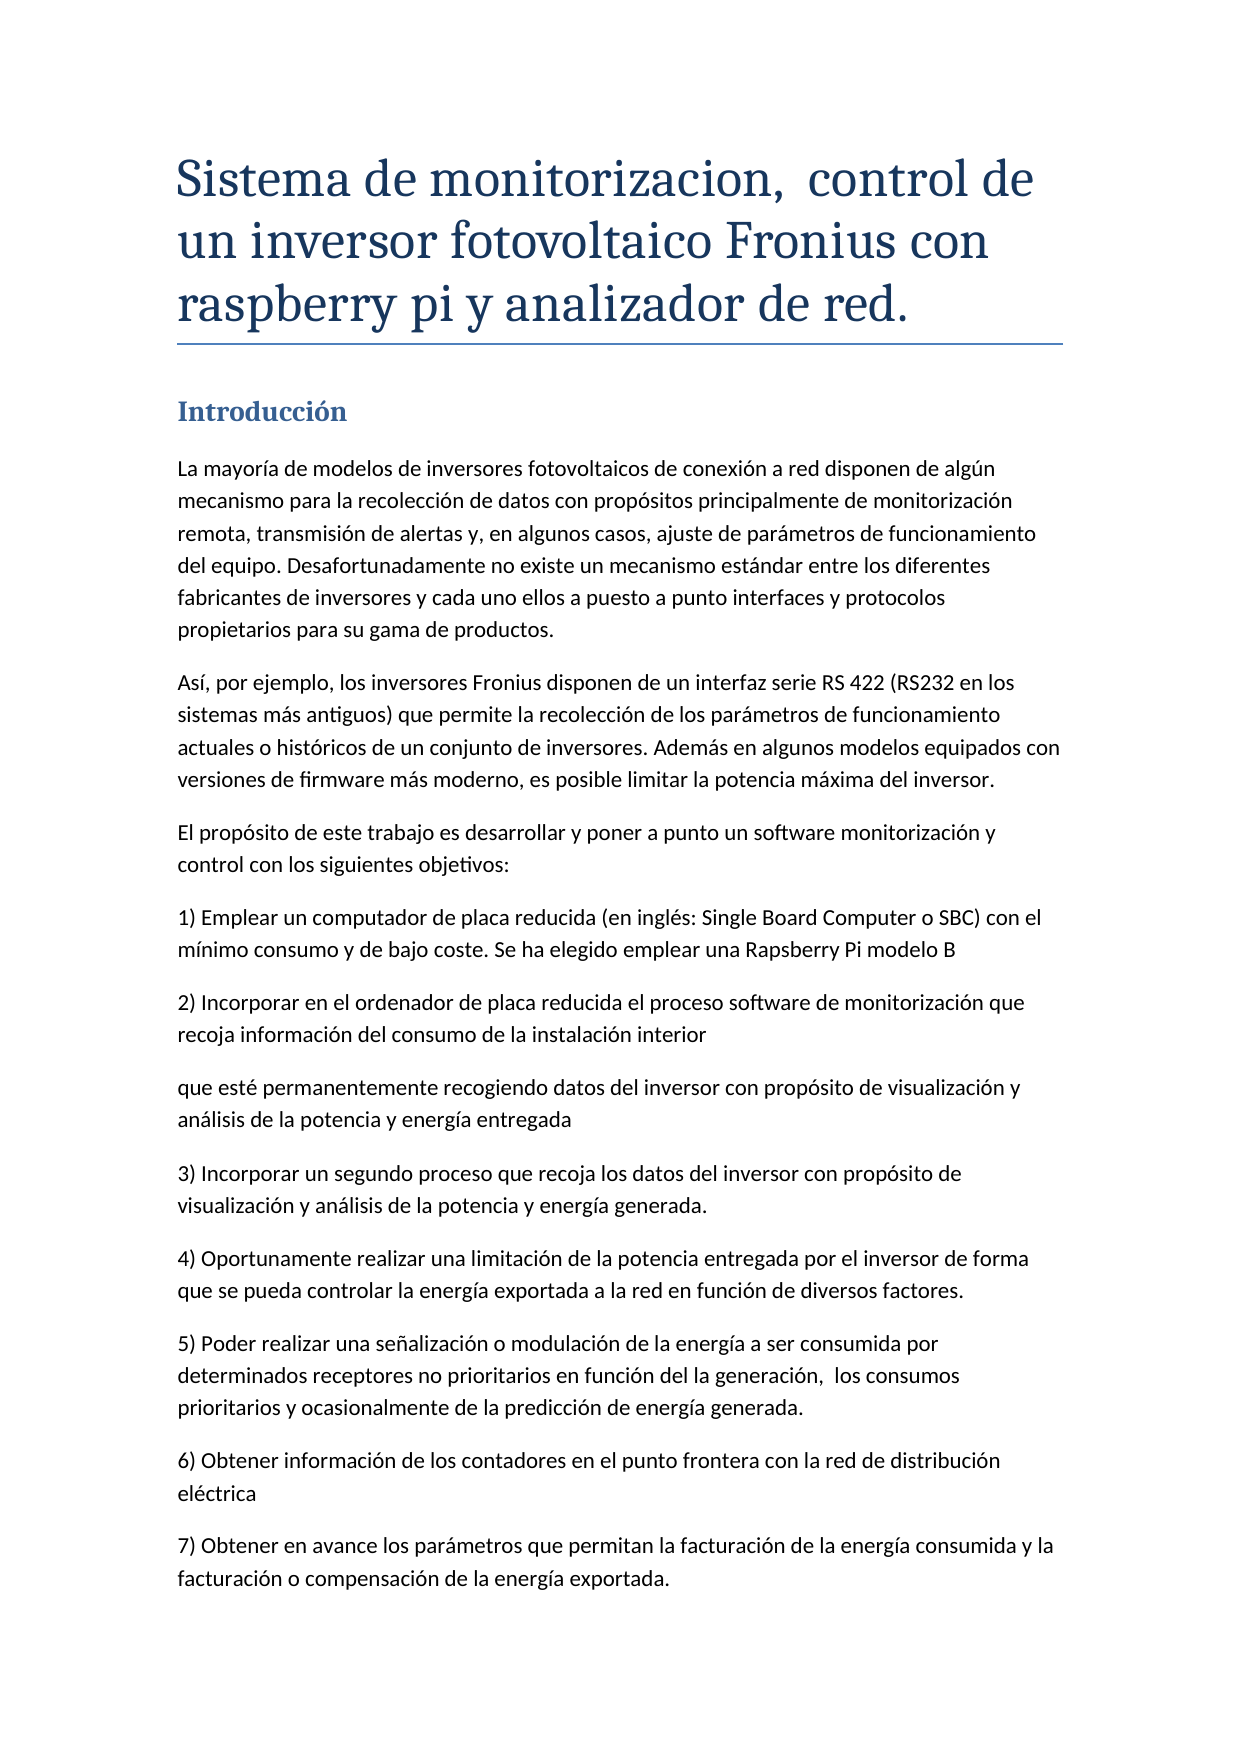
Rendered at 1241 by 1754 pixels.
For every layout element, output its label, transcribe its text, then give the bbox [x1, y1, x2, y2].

text La mayoría de modelos de inversores fotovoltaicos de conexión a red disponen de algún mecanismo para la recolección de datos con propósitos principalmente de monitorización remota, transmisión de alertas y, en algunos casos, ajuste de parámetros de funcionamiento del equipo. Desafortunadamente no existe un mecanismo estándar entre los diferentes fabricantes de inversores y cada uno ellos a puesto a punto interfaces y protocolos propietarios para su gama de productos. [177, 454, 1063, 643]
text 7) Obtener en avance los parámetros que permitan la facturación de la energía consumida y la facturación o compensación de la energía exportada. [177, 1532, 1063, 1592]
text Así, por ejemplo, los inversores Fronius disponen de un interfaz serie RS 422 (RS232 en los sistemas más antiguos) que permite la recolección de los parámetros de funcionamiento actuales o históricos de un conjunto de inversores. Además en algunos modelos equipados con versiones de firmware más moderno, es posible limitar la potencia máxima del inversor. [177, 668, 1063, 793]
text que esté permanentemente recogiendo datos del inversor con propósito de visualización y análisis de la potencia y energía entregada [177, 1073, 1063, 1134]
subtitle Introducción [177, 395, 1063, 428]
text 6) Obtener información de los contadores en el punto frontera con la red de distribución eléctrica [177, 1446, 1063, 1507]
text 1) Emplear un computador de placa reducida (en inglés: Single Board Computer o SBC) con el mínimo consumo y de bajo coste. Se ha elegido emplear una Rapsberry Pi modelo B [177, 903, 1063, 963]
title Sistema de monitorizacion, control de un inversor fotovoltaico Fronius con raspberry pi y analizador de red. [177, 148, 1063, 343]
text El propósito de este trabajo es desarrollar y poner a punto un software monitorización y control con los siguientes objetivos: [177, 818, 1063, 878]
text 2) Incorporar en el ordenador de placa reducida el proceso software de monitorización que recoja información del consumo de la instalación interior [177, 988, 1063, 1048]
text 3) Incorporar un segundo proceso que recoja los datos del inversor con propósito de visualización y análisis de la potencia y energía generada. [177, 1159, 1063, 1219]
text 4) Oportunamente realizar una limitación de la potencia entregada por el inversor de forma que se pueda controlar la energía exportada a la red en función de diversos factores. [177, 1244, 1063, 1304]
text 5) Poder realizar una señalización o modulación de la energía a ser consumida por determinados receptores no prioritarios en función del la generación, los consumos prioritarios y ocasionalmente de la predicción de energía generada. [177, 1329, 1063, 1421]
